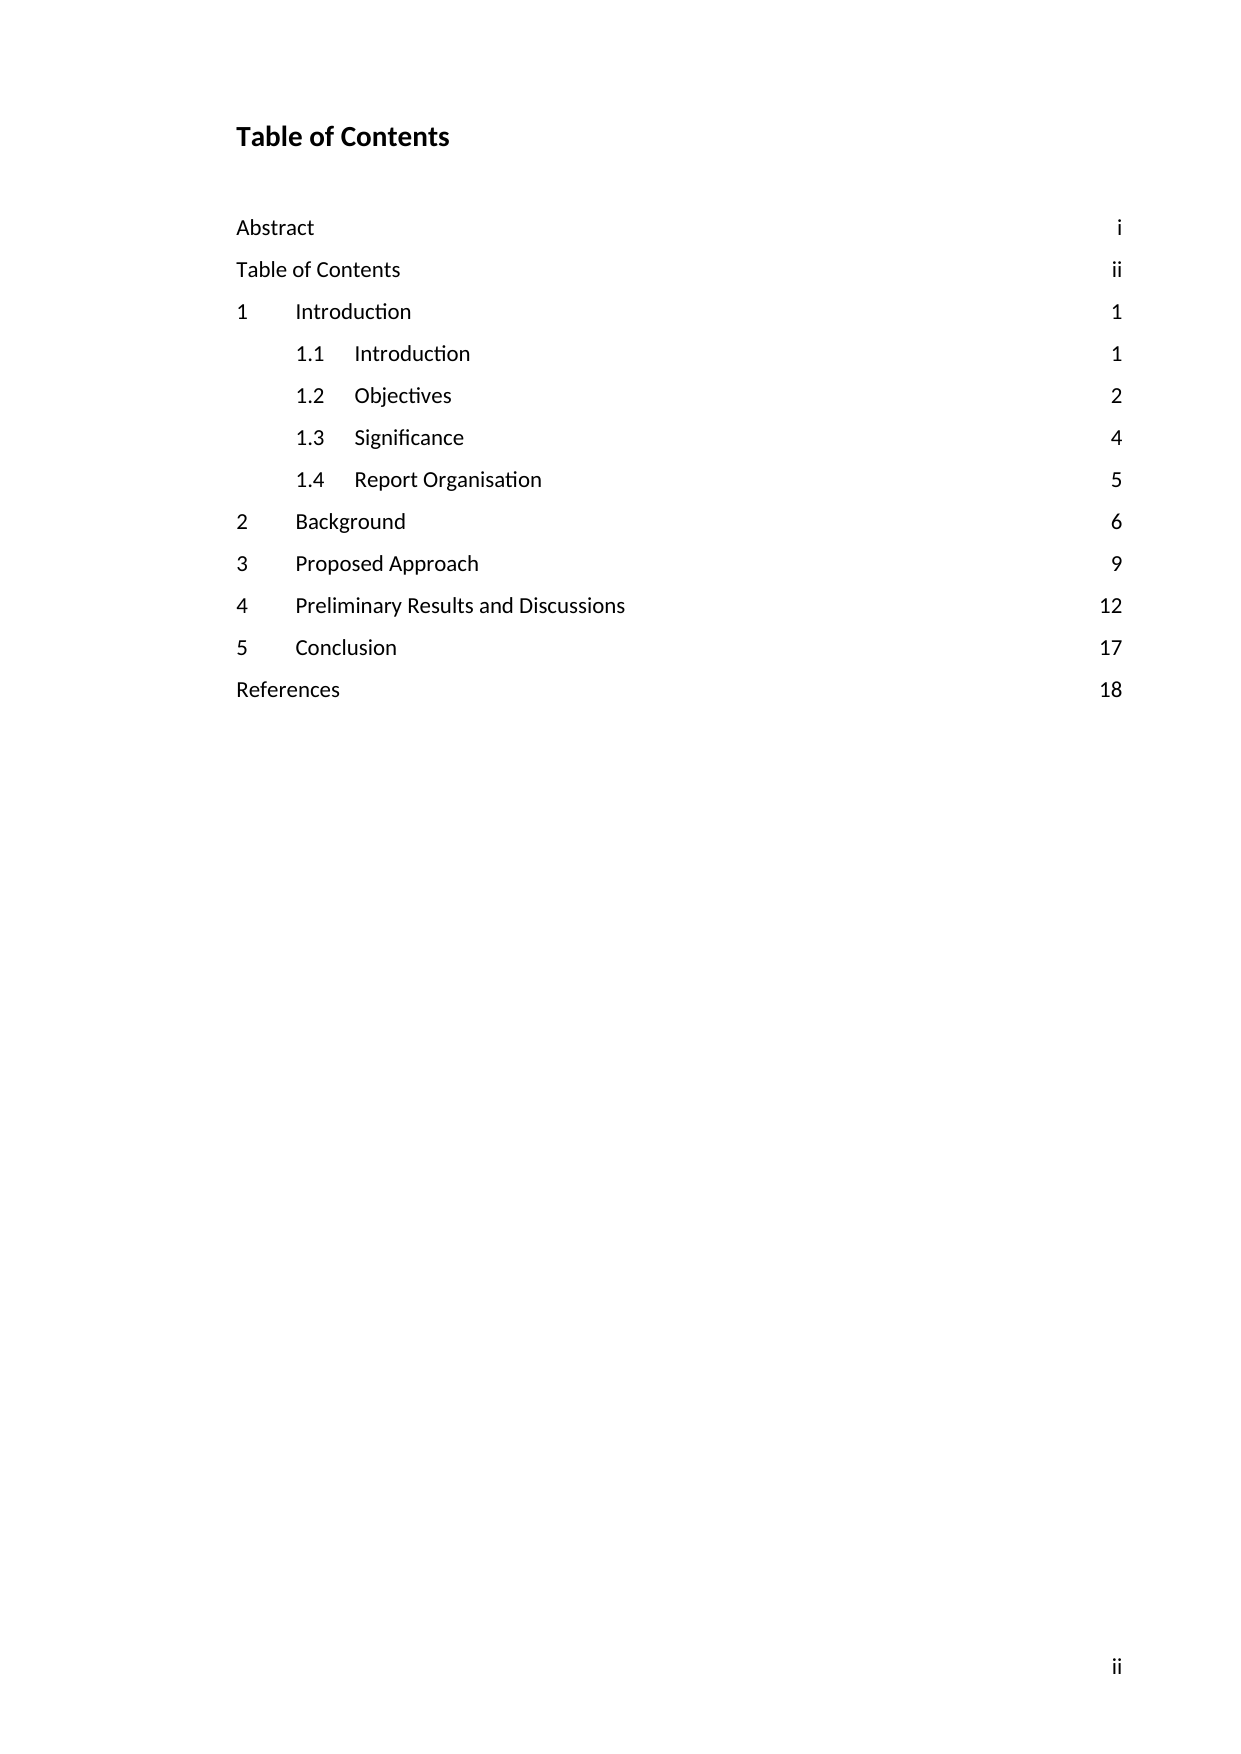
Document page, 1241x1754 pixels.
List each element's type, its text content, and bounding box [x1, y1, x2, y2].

text 3 Proposed Approach 9 [236, 549, 1122, 577]
text 4 Preliminary Results and Discussions 12 [236, 591, 1122, 619]
text Table of Contents [236, 118, 1122, 154]
text 1.1 Introduction 1 [236, 339, 1122, 367]
text 1.2 Objectives 2 [236, 381, 1122, 409]
text 1.3 Significance 4 [236, 423, 1122, 451]
text 5 Conclusion 17 [236, 633, 1122, 661]
text References 18 [236, 675, 1122, 703]
text Table of Contents ii [236, 256, 1122, 283]
text Abstract i [236, 213, 1122, 242]
text 2 Background 6 [236, 507, 1122, 535]
text 1 Introduction 1 [236, 297, 1122, 326]
text 1.4 Report Organisation 5 [236, 465, 1122, 493]
